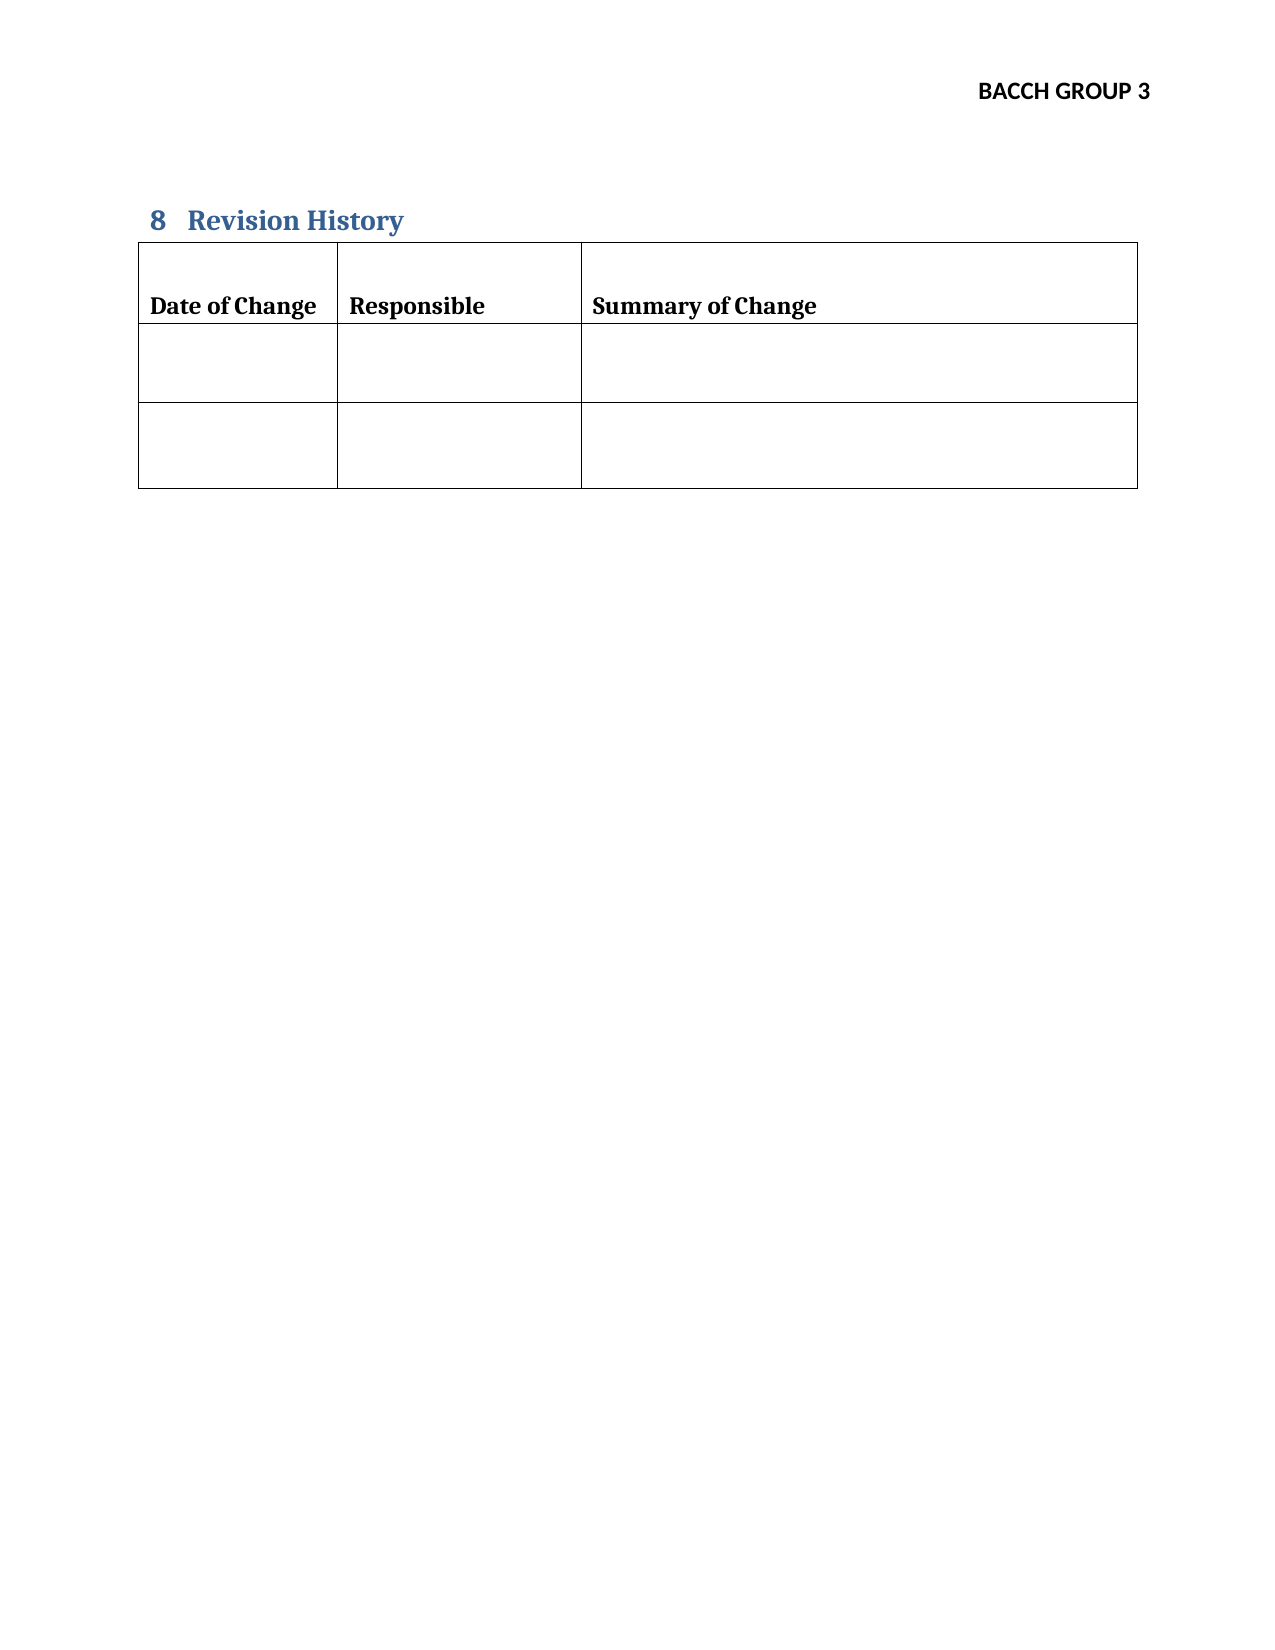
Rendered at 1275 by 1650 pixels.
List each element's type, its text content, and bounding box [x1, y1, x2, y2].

table_cell [338, 403, 581, 488]
table_header Date of Change [139, 243, 337, 322]
subtitle Revision History [150, 204, 1150, 237]
table_cell [139, 324, 337, 402]
table_header Summary of Change [582, 243, 1137, 322]
table_header Responsible [338, 243, 581, 322]
table_cell [582, 324, 1137, 402]
table_cell [338, 324, 581, 402]
table_cell [139, 403, 337, 488]
table_cell [582, 403, 1137, 488]
